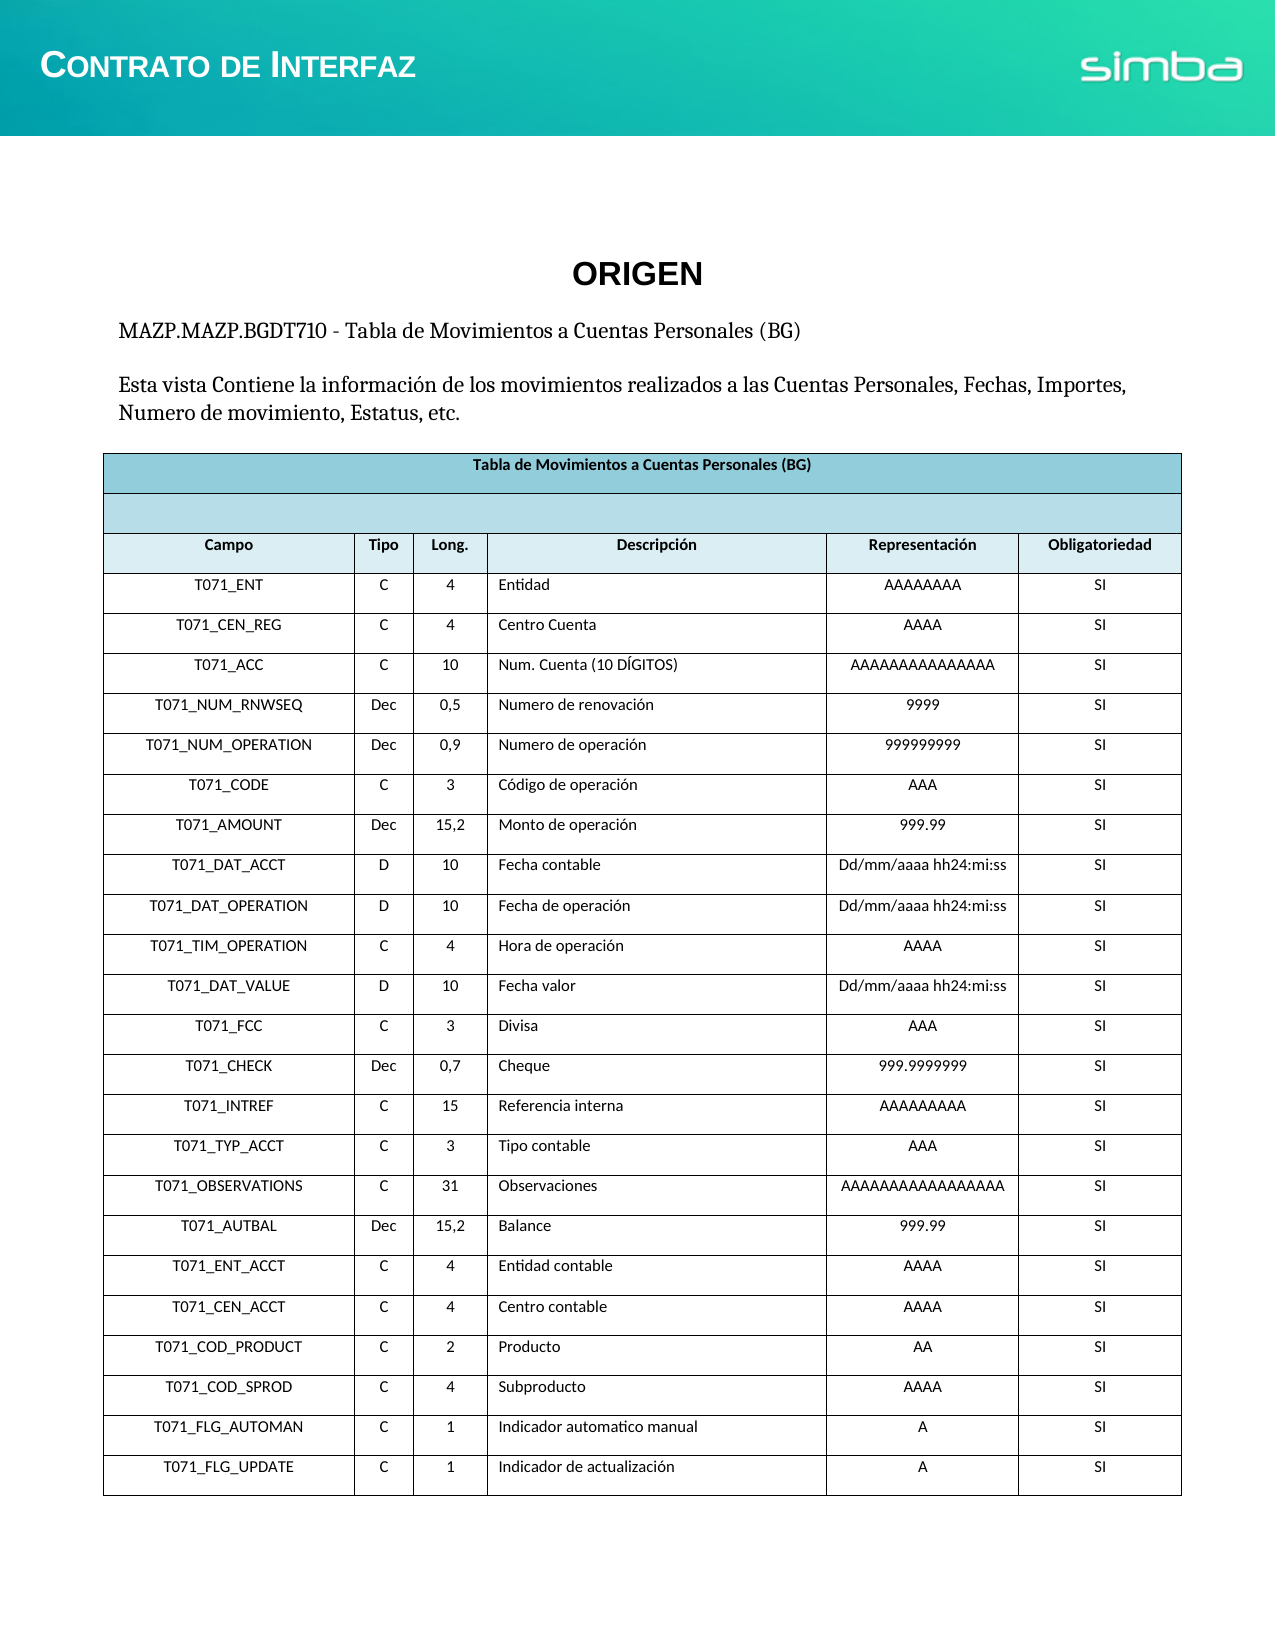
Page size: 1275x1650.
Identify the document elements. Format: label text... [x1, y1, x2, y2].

table_cell 4 [414, 1296, 487, 1335]
table_cell C [355, 1456, 413, 1495]
table_cell C [355, 935, 413, 974]
table_cell 1 [414, 1416, 487, 1455]
table_cell T071_DAT_OPERATION [104, 895, 354, 934]
table_cell 4 [414, 935, 487, 974]
table_cell AAA [827, 1015, 1018, 1054]
table_cell T071_OBSERVATIONS [104, 1176, 354, 1214]
table_cell T071_CHECK [104, 1055, 354, 1094]
table_cell Numero de operación [488, 734, 826, 773]
table_cell 10 [414, 855, 487, 894]
table_cell T071_DAT_VALUE [104, 975, 354, 1014]
table_cell D [355, 895, 413, 934]
table_cell SI [1019, 1135, 1181, 1174]
table_cell AAAA [827, 1256, 1018, 1295]
table_cell AAAAAAAAAAAAAAA [827, 654, 1018, 693]
table_cell AAA [827, 775, 1018, 813]
table_cell C [355, 1015, 413, 1054]
table_cell 999.9999999 [827, 1055, 1018, 1094]
table_cell 999.99 [827, 815, 1018, 854]
table_cell T071_AUTBAL [104, 1216, 354, 1255]
table_cell AAAAAAAAAAAAAAAAA [827, 1176, 1018, 1214]
table_cell SI [1019, 1015, 1181, 1054]
table_cell SI [1019, 694, 1181, 733]
table_cell T071_DAT_ACCT [104, 855, 354, 894]
table_cell 31 [414, 1176, 487, 1214]
table_cell T071_TYP_ACCT [104, 1135, 354, 1174]
table_cell SI [1019, 734, 1181, 773]
table_cell AAAAAAAA [827, 574, 1018, 613]
table_cell Dd/mm/aaaa hh24:mi:ss [827, 975, 1018, 1014]
table_cell AAA [827, 1135, 1018, 1174]
table_cell Fecha de operación [488, 895, 826, 934]
table_cell 10 [414, 895, 487, 934]
table_cell Dec [355, 694, 413, 733]
table_cell C [355, 1135, 413, 1174]
table_cell [104, 494, 1181, 533]
table_cell C [355, 1416, 413, 1455]
table_cell SI [1019, 895, 1181, 934]
table_cell SI [1019, 1456, 1181, 1495]
table_cell SI [1019, 1216, 1181, 1255]
table_cell 4 [414, 614, 487, 653]
table_cell Entidad [488, 574, 826, 613]
table_cell 10 [414, 975, 487, 1014]
table_cell T071_FLG_UPDATE [104, 1456, 354, 1495]
table_cell Producto [488, 1336, 826, 1375]
table_cell SI [1019, 855, 1181, 894]
table_cell SI [1019, 815, 1181, 854]
table_cell C [355, 1176, 413, 1214]
table_cell T071_TIM_OPERATION [104, 935, 354, 974]
table_cell Dec [355, 815, 413, 854]
table_cell T071_COD_SPROD [104, 1376, 354, 1415]
table_cell 3 [414, 775, 487, 813]
table_cell AAAA [827, 614, 1018, 653]
table_cell C [355, 1296, 413, 1335]
table_cell T071_ACC [104, 654, 354, 693]
table_cell Fecha contable [488, 855, 826, 894]
table_cell C [355, 654, 413, 693]
table_cell Long. [414, 534, 487, 573]
table_cell 4 [414, 1256, 487, 1295]
table_cell C [355, 1095, 413, 1134]
table_cell 10 [414, 654, 487, 693]
table_cell Representación [827, 534, 1018, 573]
table_cell Num. Cuenta (10 DÍGITOS) [488, 654, 826, 693]
table_cell T071_CEN_REG [104, 614, 354, 653]
table_cell C [355, 614, 413, 653]
table_cell Numero de renovación [488, 694, 826, 733]
table_cell T071_CEN_ACCT [104, 1296, 354, 1335]
table_cell Dd/mm/aaaa hh24:mi:ss [827, 855, 1018, 894]
table_cell D [355, 855, 413, 894]
table_cell T071_NUM_RNWSEQ [104, 694, 354, 733]
table_cell C [355, 574, 413, 613]
table_cell C [355, 775, 413, 813]
table_cell T071_ENT_ACCT [104, 1256, 354, 1295]
table_cell T071_ENT [104, 574, 354, 613]
table_cell 15,2 [414, 1216, 487, 1255]
table_cell C [355, 1256, 413, 1295]
table_cell 3 [414, 1015, 487, 1054]
table_cell SI [1019, 935, 1181, 974]
table_cell 15,2 [414, 815, 487, 854]
table_cell SI [1019, 614, 1181, 653]
table_cell 999999999 [827, 734, 1018, 773]
table_cell AAAA [827, 935, 1018, 974]
table_cell 999.99 [827, 1216, 1018, 1255]
table_cell SI [1019, 975, 1181, 1014]
table_cell Indicador de actualización [488, 1456, 826, 1495]
table_cell Dec [355, 1216, 413, 1255]
table_cell SI [1019, 1416, 1181, 1455]
table_cell AAAAAAAAA [827, 1095, 1018, 1134]
table_cell Subproducto [488, 1376, 826, 1415]
table_cell 15 [414, 1095, 487, 1134]
table_cell 4 [414, 574, 487, 613]
table_cell T071_COD_PRODUCT [104, 1336, 354, 1375]
table_cell 2 [414, 1336, 487, 1375]
table_cell Centro Cuenta [488, 614, 826, 653]
table_cell AAAA [827, 1296, 1018, 1335]
table_cell Tipo contable [488, 1135, 826, 1174]
table_cell Balance [488, 1216, 826, 1255]
table_cell Dd/mm/aaaa hh24:mi:ss [827, 895, 1018, 934]
table_cell SI [1019, 1296, 1181, 1335]
table_cell SI [1019, 1336, 1181, 1375]
table_cell Dec [355, 1055, 413, 1094]
table_cell AAAA [827, 1376, 1018, 1415]
table_cell Observaciones [488, 1176, 826, 1214]
table_cell SI [1019, 1176, 1181, 1214]
table_cell SI [1019, 574, 1181, 613]
table_cell Entidad contable [488, 1256, 826, 1295]
table_cell A [827, 1456, 1018, 1495]
table_cell AA [827, 1336, 1018, 1375]
table_header Tabla de Movimientos a Cuentas Personales (BG) [104, 454, 1181, 493]
table_cell SI [1019, 1376, 1181, 1415]
table_cell SI [1019, 654, 1181, 693]
table_cell 0,9 [414, 734, 487, 773]
table_cell C [355, 1336, 413, 1375]
picture [0, 0, 1275, 136]
table_cell SI [1019, 1095, 1181, 1134]
table_cell Descripción [488, 534, 826, 573]
table_cell Fecha valor [488, 975, 826, 1014]
table_cell C [355, 1376, 413, 1415]
table_cell SI [1019, 1055, 1181, 1094]
table_cell 0,7 [414, 1055, 487, 1094]
table_cell T071_CODE [104, 775, 354, 813]
table_cell SI [1019, 775, 1181, 813]
table_cell Cheque [488, 1055, 826, 1094]
table_cell T071_NUM_OPERATION [104, 734, 354, 773]
table_cell SI [1019, 1256, 1181, 1295]
text ORIGEN [118, 254, 1157, 292]
table_cell Monto de operación [488, 815, 826, 854]
table_cell Tipo [355, 534, 413, 573]
table_cell T071_INTREF [104, 1095, 354, 1134]
table_cell 3 [414, 1135, 487, 1174]
text MAZP.MAZP.BGDT710 - Tabla de Movimientos a Cuentas Personales (BG) [118, 318, 1157, 344]
table_cell Campo [104, 534, 354, 573]
table_cell Código de operación [488, 775, 826, 813]
table_cell 9999 [827, 694, 1018, 733]
table_cell T071_FCC [104, 1015, 354, 1054]
table_cell T071_AMOUNT [104, 815, 354, 854]
table_cell D [355, 975, 413, 1014]
table_cell Centro contable [488, 1296, 826, 1335]
table_cell A [827, 1416, 1018, 1455]
table_cell Hora de operación [488, 935, 826, 974]
table_cell Referencia interna [488, 1095, 826, 1134]
table_cell 4 [414, 1376, 487, 1415]
table_cell 1 [414, 1456, 487, 1495]
table_cell Dec [355, 734, 413, 773]
table_cell T071_FLG_AUTOMAN [104, 1416, 354, 1455]
table_cell Divisa [488, 1015, 826, 1054]
table_cell 0,5 [414, 694, 487, 733]
text Esta vista Contiene la información de los movimientos realizados a las Cuentas Personales, Fechas, Importes, Numero de movimiento, Estatus, etc. [118, 371, 1157, 426]
table_cell Obligatoriedad [1019, 534, 1181, 573]
table_cell Indicador automatico manual [488, 1416, 826, 1455]
